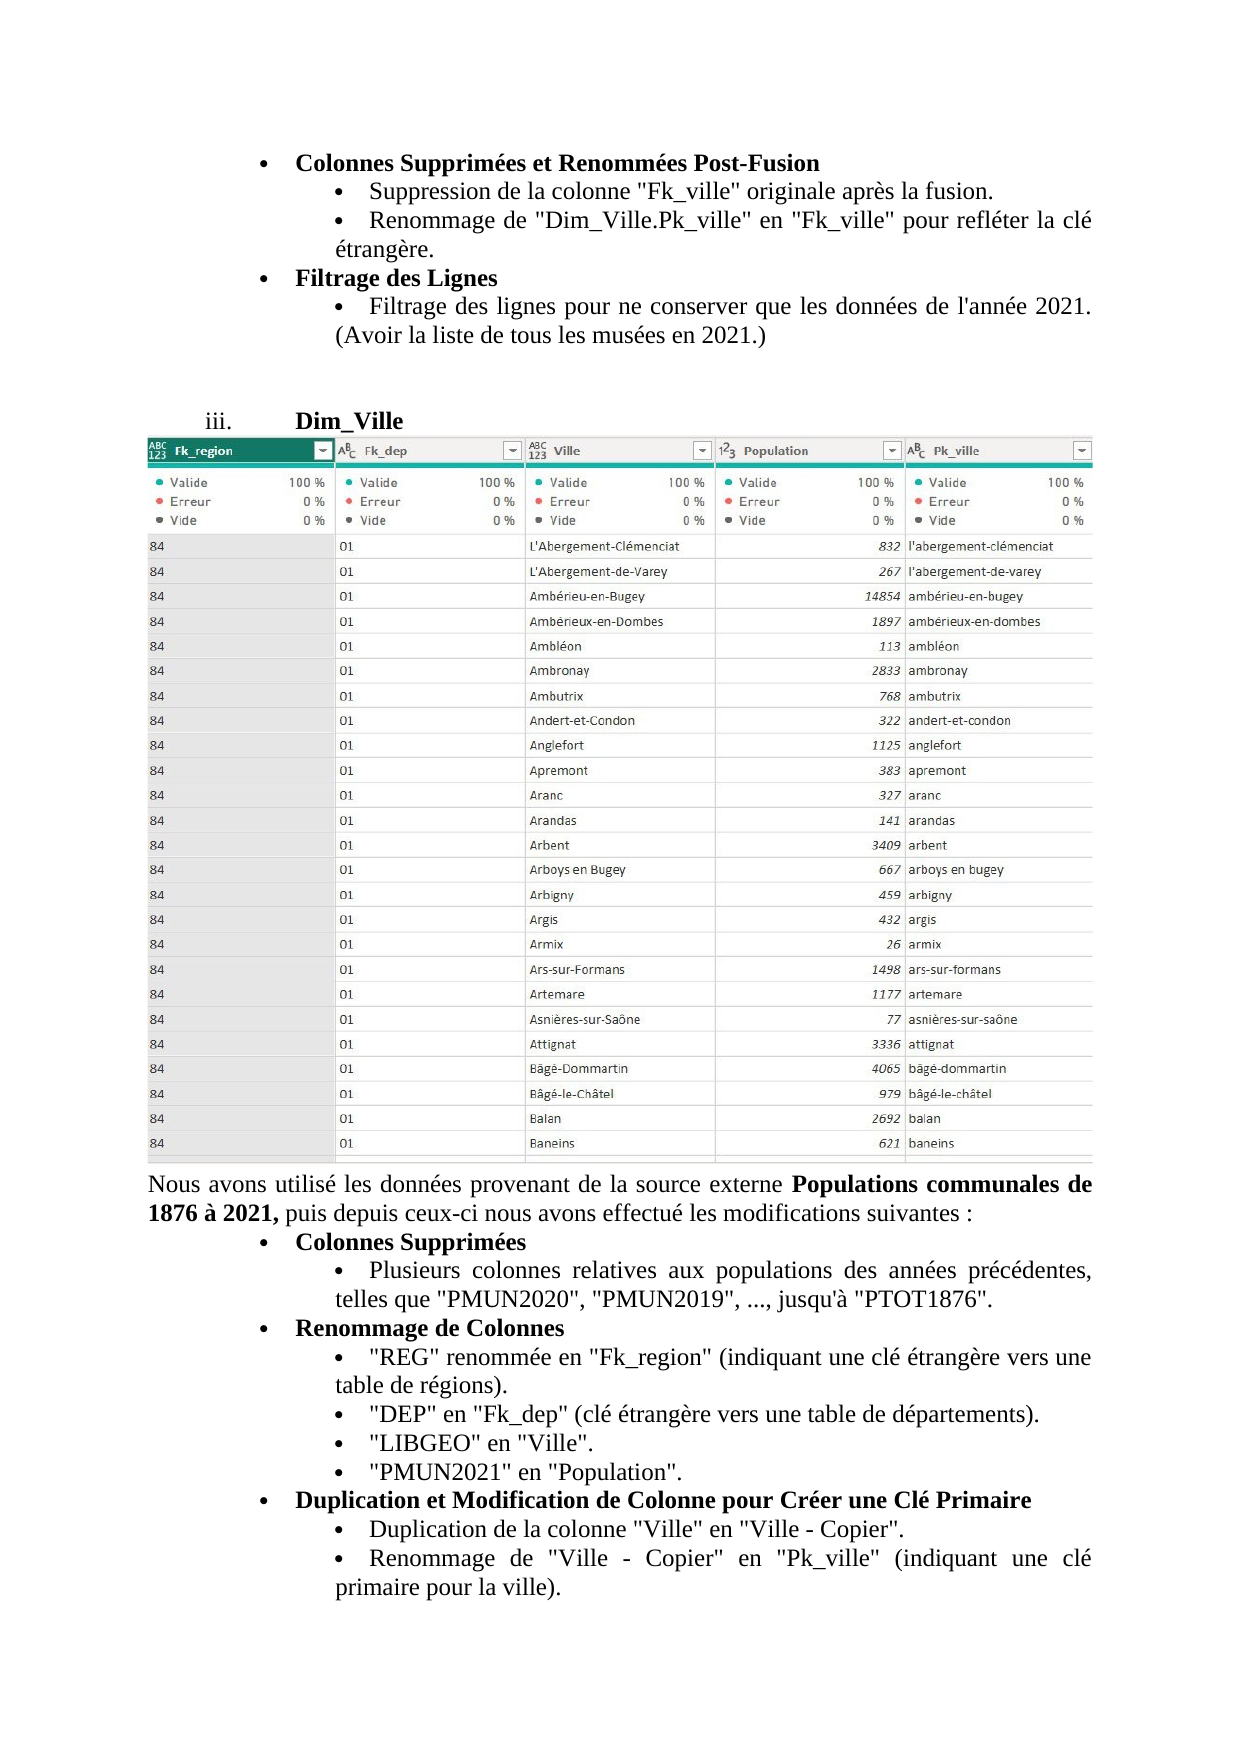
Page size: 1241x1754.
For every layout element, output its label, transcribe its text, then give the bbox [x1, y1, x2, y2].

list Colonnes Supprimées et Renommées Post-Fusion [260, 148, 1093, 176]
list Renommage de "Dim_Ville.Pk_ville" en "Fk_ville" pour refléter la clé étrangère. [335, 205, 1093, 263]
text Nous avons utilisé les données provenant de la source externe Populations communales de 1876 à 2021, puis depuis ceux-ci nous avons effectué les modifications suivantes : [148, 1169, 1093, 1227]
list Renommage de Colonnes [260, 1313, 1093, 1342]
list "DEP" en "Fk_dep" (clé étrangère vers une table de départements). [335, 1399, 1093, 1428]
list "PMUN2021" en "Population". [335, 1457, 1093, 1486]
list Filtrage des Lignes [260, 263, 1093, 291]
list Filtrage des lignes pour ne conserver que les données de l'année 2021. (Avoir la liste de tous les musées en 2021.) [335, 291, 1093, 349]
list Plusieurs colonnes relatives aux populations des années précédentes, telles que "PMUN2020", "PMUN2019", ..., jusqu'à "PTOT1876". [335, 1256, 1093, 1313]
list Dim_Ville [232, 406, 1093, 435]
list Colonnes Supprimées [260, 1227, 1093, 1256]
list Duplication de la colonne "Ville" en "Ville - Copier". [335, 1514, 1093, 1543]
picture [147, 435, 1093, 1164]
list "LIBGEO" en "Ville". [335, 1428, 1093, 1457]
list Duplication et Modification de Colonne pour Créer une Clé Primaire [260, 1486, 1093, 1514]
list Suppression de la colonne "Fk_ville" originale après la fusion. [335, 176, 1093, 205]
list "REG" renommée en "Fk_region" (indiquant une clé étrangère vers une table de régions). [335, 1342, 1093, 1399]
list Renommage de "Ville - Copier" en "Pk_ville" (indiquant une clé primaire pour la ville). [335, 1543, 1093, 1601]
